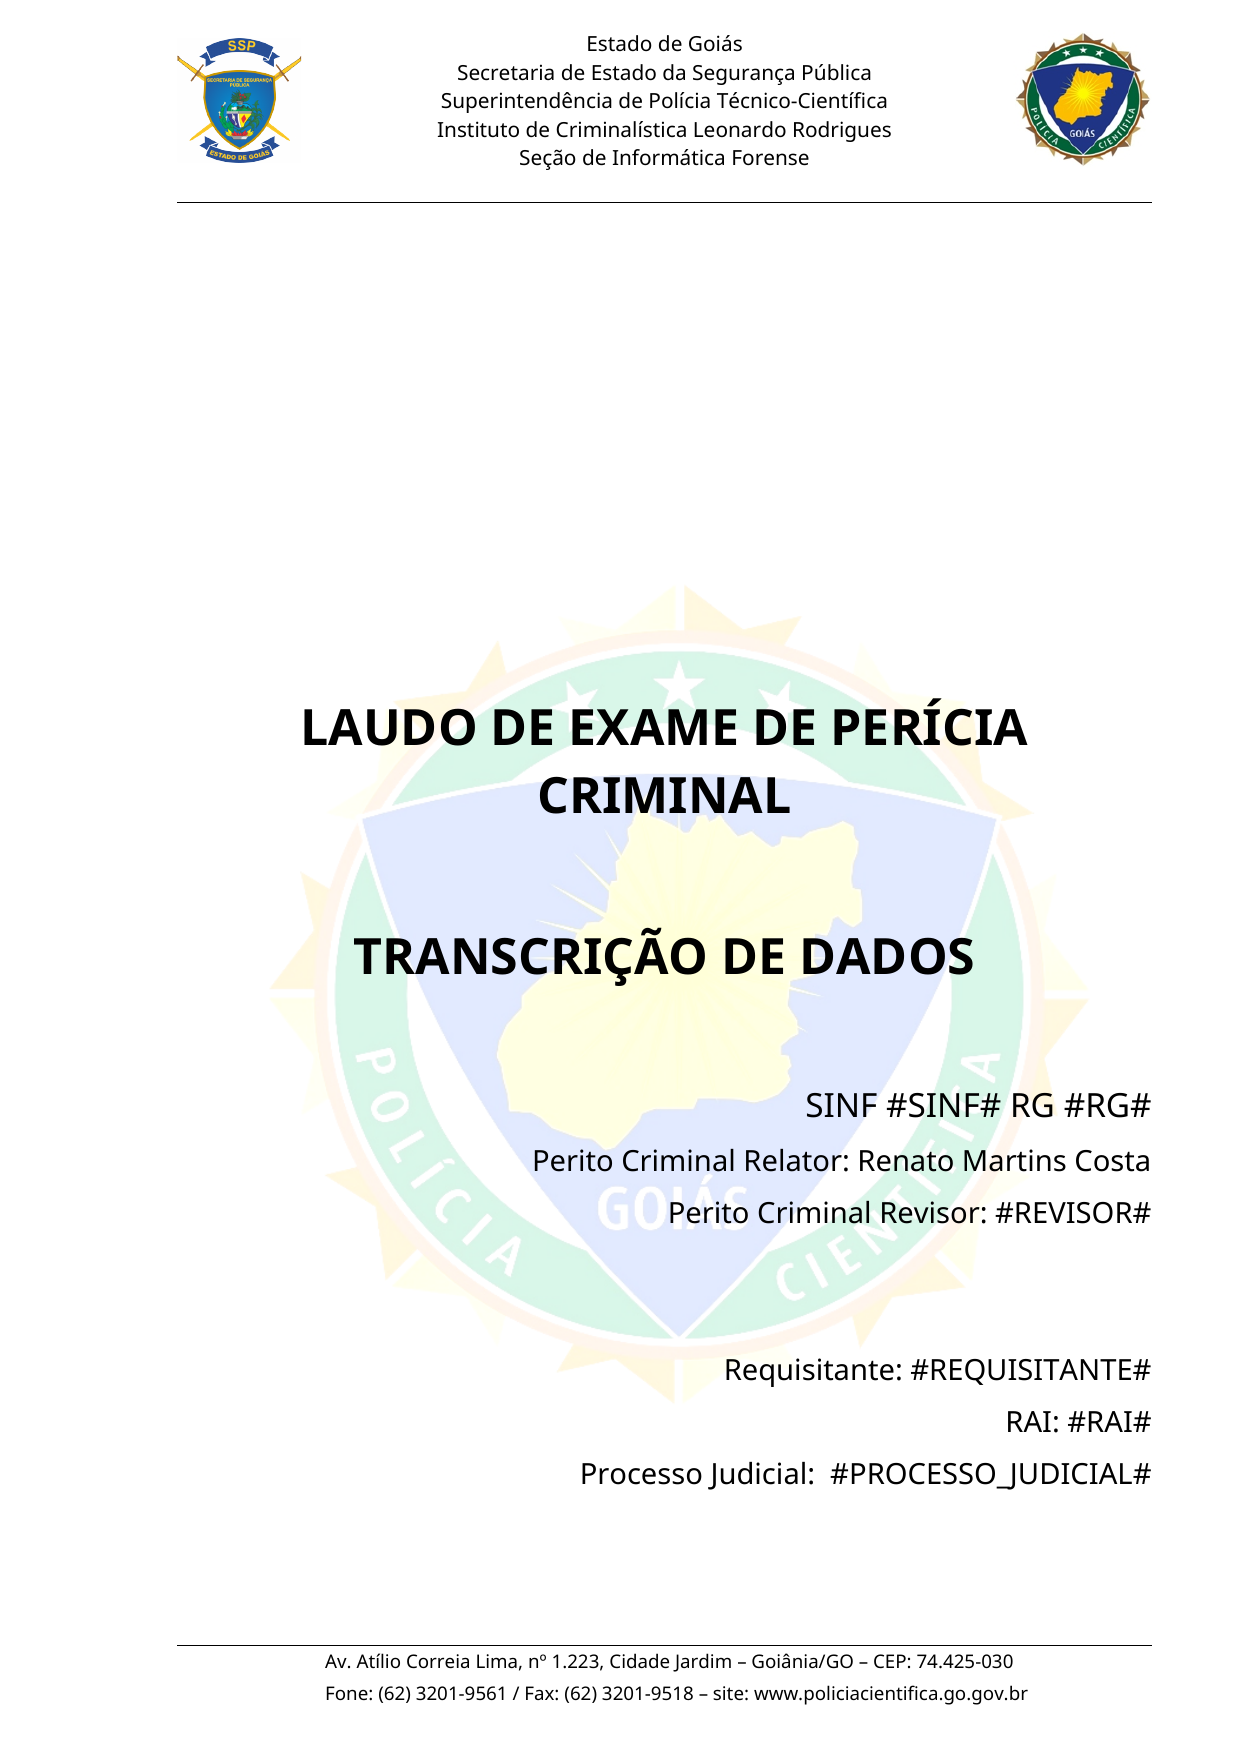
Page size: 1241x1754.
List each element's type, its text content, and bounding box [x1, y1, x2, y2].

picture [1013, 30, 1152, 168]
text RAI: #RAI# [177, 1401, 1152, 1441]
text Requisitante: #REQUISITANTE# [177, 1349, 1152, 1389]
text Perito Criminal Revisor: #REVISOR# [177, 1192, 1152, 1232]
text TRANSCRIÇÃO DE DADOS [177, 921, 1152, 989]
text SINF #SINF# RG #RG# [177, 1082, 1152, 1128]
picture [177, 38, 302, 163]
text LAUDO DE EXAME DE PERÍCIA CRIMINAL [177, 692, 1152, 828]
text Processo Judicial: #PROCESSO_JUDICIAL# [177, 1453, 1152, 1493]
text Perito Criminal Relator: Renato Martins Costa [177, 1140, 1152, 1180]
